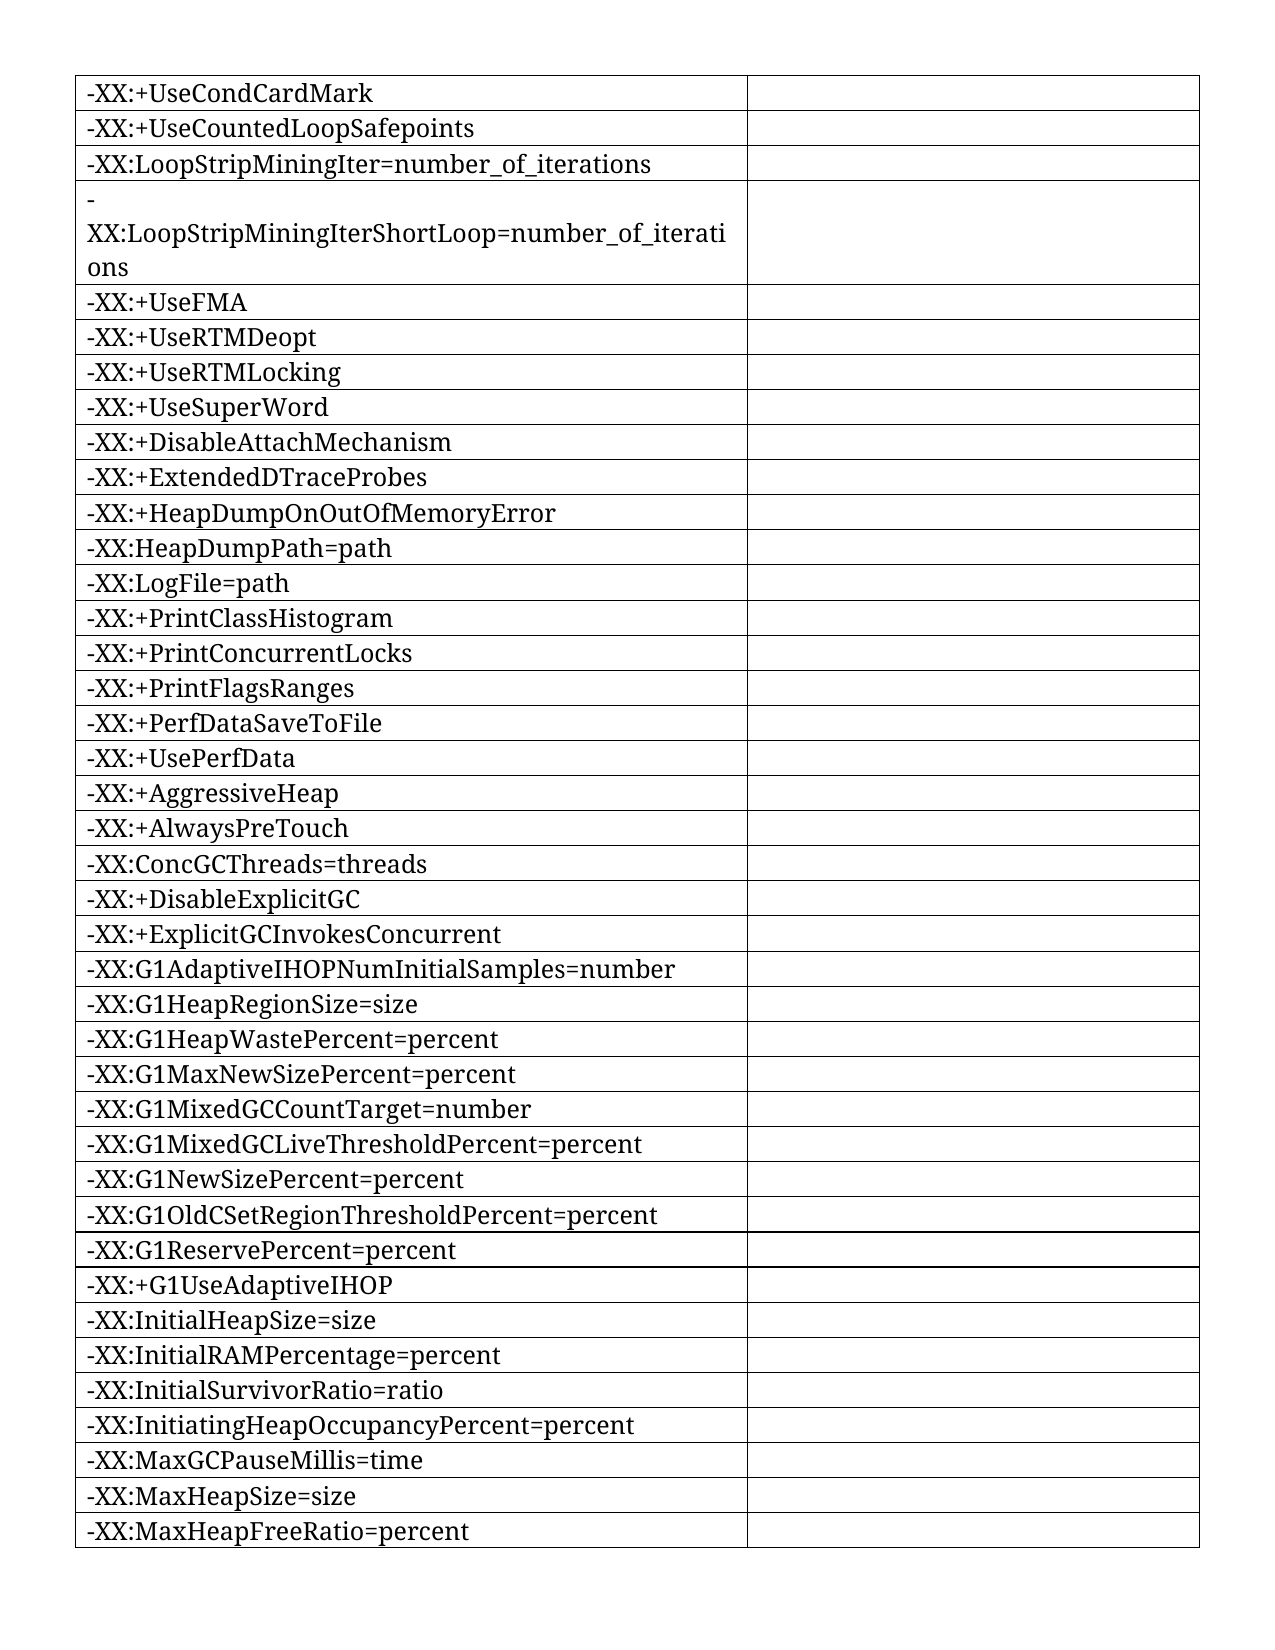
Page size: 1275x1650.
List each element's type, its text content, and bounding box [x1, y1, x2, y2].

table_cell [748, 495, 1199, 529]
table_cell -XX:G1MixedGCLiveThresholdPercent=percent [76, 1127, 747, 1161]
table_cell -XX:InitialSurvivorRatio=ratio [76, 1373, 747, 1407]
table_cell -XX:G1OldCSetRegionThresholdPercent=percent [76, 1197, 747, 1231]
table_cell -XX:InitiatingHeapOccupancyPercent=percent [76, 1408, 747, 1442]
table_cell -XX:+UseCountedLoopSafepoints [76, 111, 747, 145]
table_cell [748, 952, 1199, 986]
table_cell -XX:G1NewSizePercent=percent [76, 1162, 747, 1196]
table_cell -XX:+UseFMA [76, 285, 747, 319]
table_cell -XX:+PrintClassHistogram [76, 601, 747, 634]
table_cell [748, 1127, 1199, 1161]
table_cell [748, 916, 1199, 951]
table_cell [748, 1022, 1199, 1056]
table_cell -XX:InitialHeapSize=size [76, 1303, 747, 1337]
table_cell [748, 146, 1199, 180]
table_cell [748, 320, 1199, 354]
table_cell [748, 1408, 1199, 1442]
table_cell [748, 1233, 1199, 1266]
table_cell [748, 706, 1199, 740]
table_cell -XX:MaxHeapFreeRatio=percent [76, 1513, 747, 1547]
table_cell [748, 1197, 1199, 1231]
table_cell [748, 741, 1199, 775]
table_cell -XX:+PrintFlagsRanges [76, 671, 747, 705]
table_cell [748, 1373, 1199, 1407]
table_cell -XX:LoopStripMiningIter=number_of_iterations [76, 146, 747, 180]
table_cell -XX:G1AdaptiveIHOPNumInitialSamples=number [76, 952, 747, 986]
table_cell [748, 565, 1199, 599]
table_cell [748, 1268, 1199, 1302]
table_cell [748, 671, 1199, 705]
table_cell -XX:+PrintConcurrentLocks [76, 636, 747, 670]
table_cell -XX:G1MaxNewSizePercent=percent [76, 1057, 747, 1091]
table_cell [748, 425, 1199, 459]
table_cell -XX:LogFile=path [76, 565, 747, 599]
table_cell -XX:+AlwaysPreTouch [76, 811, 747, 845]
table_cell -XX:G1HeapWastePercent=percent [76, 1022, 747, 1056]
table_cell [748, 530, 1199, 564]
table_cell -XX:+HeapDumpOnOutOfMemoryError [76, 495, 747, 529]
table_cell [748, 1057, 1199, 1091]
table_cell [748, 881, 1199, 915]
table_cell [748, 111, 1199, 145]
table_cell -XX:InitialRAMPercentage=percent [76, 1338, 747, 1372]
table_cell [748, 1443, 1199, 1477]
table_cell -XX:+UsePerfData [76, 741, 747, 775]
table_cell -XX:+DisableExplicitGC [76, 881, 747, 915]
table_cell -XX:+PerfDataSaveToFile [76, 706, 747, 740]
table_cell -XX:G1HeapRegionSize=size [76, 987, 747, 1021]
table_cell [748, 1092, 1199, 1126]
table_cell [748, 460, 1199, 494]
table_cell -XX:G1MixedGCCountTarget=number [76, 1092, 747, 1126]
table_cell [748, 285, 1199, 319]
table_cell [748, 355, 1199, 389]
table_cell [748, 601, 1199, 634]
table_cell -XX:MaxHeapSize=size [76, 1478, 747, 1512]
table_cell -XX:+ExplicitGCInvokesConcurrent [76, 916, 747, 951]
table_cell -XX:+UseCondCardMark [76, 76, 747, 110]
table_cell -XX:+UseRTMDeopt [76, 320, 747, 354]
table_cell -XX:+UseSuperWord [76, 390, 747, 424]
table_cell [748, 1478, 1199, 1512]
table_cell [748, 811, 1199, 845]
table_cell -XX:+ExtendedDTraceProbes [76, 460, 747, 494]
table_cell -XX:HeapDumpPath=path [76, 530, 747, 564]
table_cell [748, 776, 1199, 810]
table_cell [748, 390, 1199, 424]
table_cell [748, 636, 1199, 670]
table_cell -XX:+G1UseAdaptiveIHOP [76, 1268, 747, 1302]
table_cell [748, 846, 1199, 880]
table_cell [748, 987, 1199, 1021]
table_cell [748, 1303, 1199, 1337]
table_cell -XX:+DisableAttachMechanism [76, 425, 747, 459]
table_cell [748, 181, 1199, 283]
table_cell -XX:+AggressiveHeap [76, 776, 747, 810]
table_cell -XX:G1ReservePercent=percent [76, 1233, 747, 1266]
table_cell -XX:LoopStripMiningIterShortLoop=number_of_iterations [76, 181, 747, 283]
table_cell -XX:MaxGCPauseMillis=time [76, 1443, 747, 1477]
table_cell [748, 1338, 1199, 1372]
table_cell [748, 1513, 1199, 1547]
table_cell -XX:ConcGCThreads=threads [76, 846, 747, 880]
table_cell [748, 1162, 1199, 1196]
table_cell -XX:+UseRTMLocking [76, 355, 747, 389]
table_cell [748, 76, 1199, 110]
